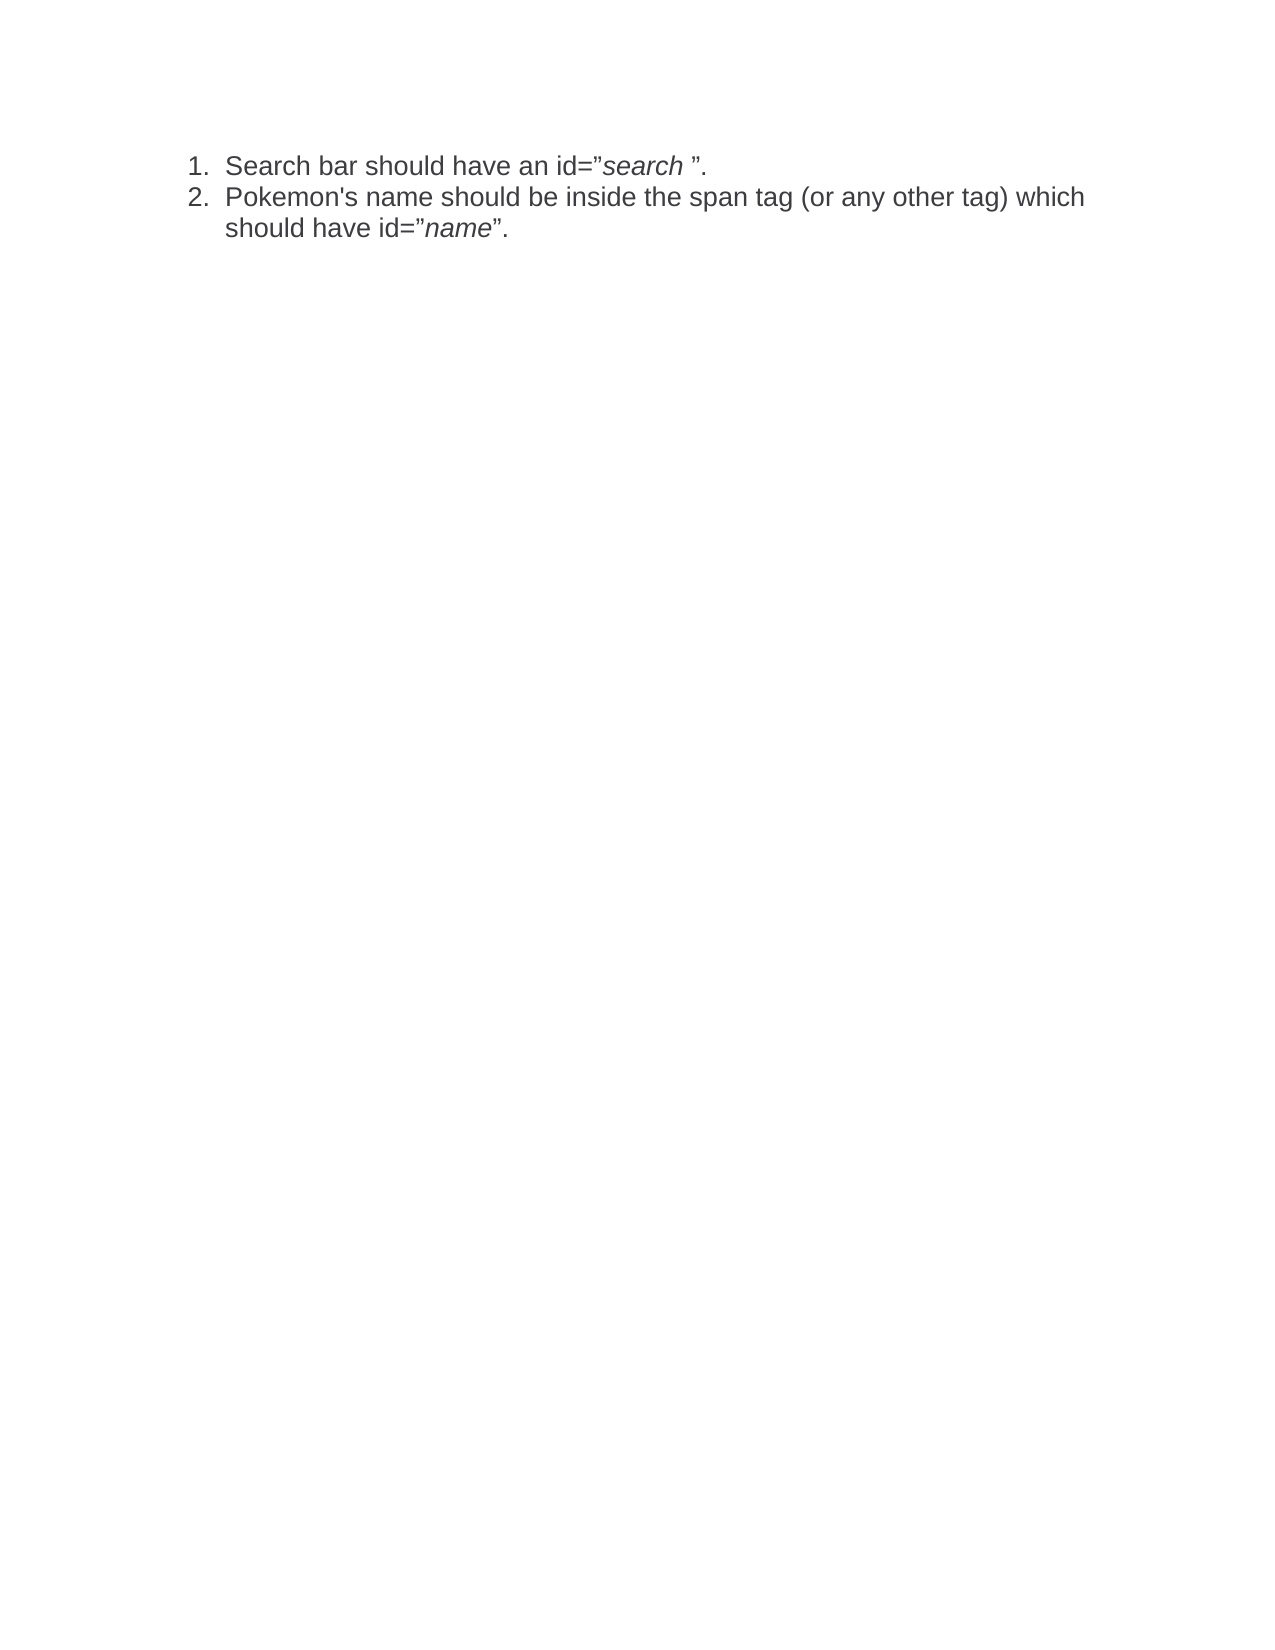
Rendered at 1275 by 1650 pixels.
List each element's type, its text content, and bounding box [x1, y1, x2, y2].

list Search bar should have an id=”search ”. [187, 150, 1125, 181]
list Pokemon's name should be inside the span tag (or any other tag) which should have id=”name”. [187, 181, 1125, 244]
